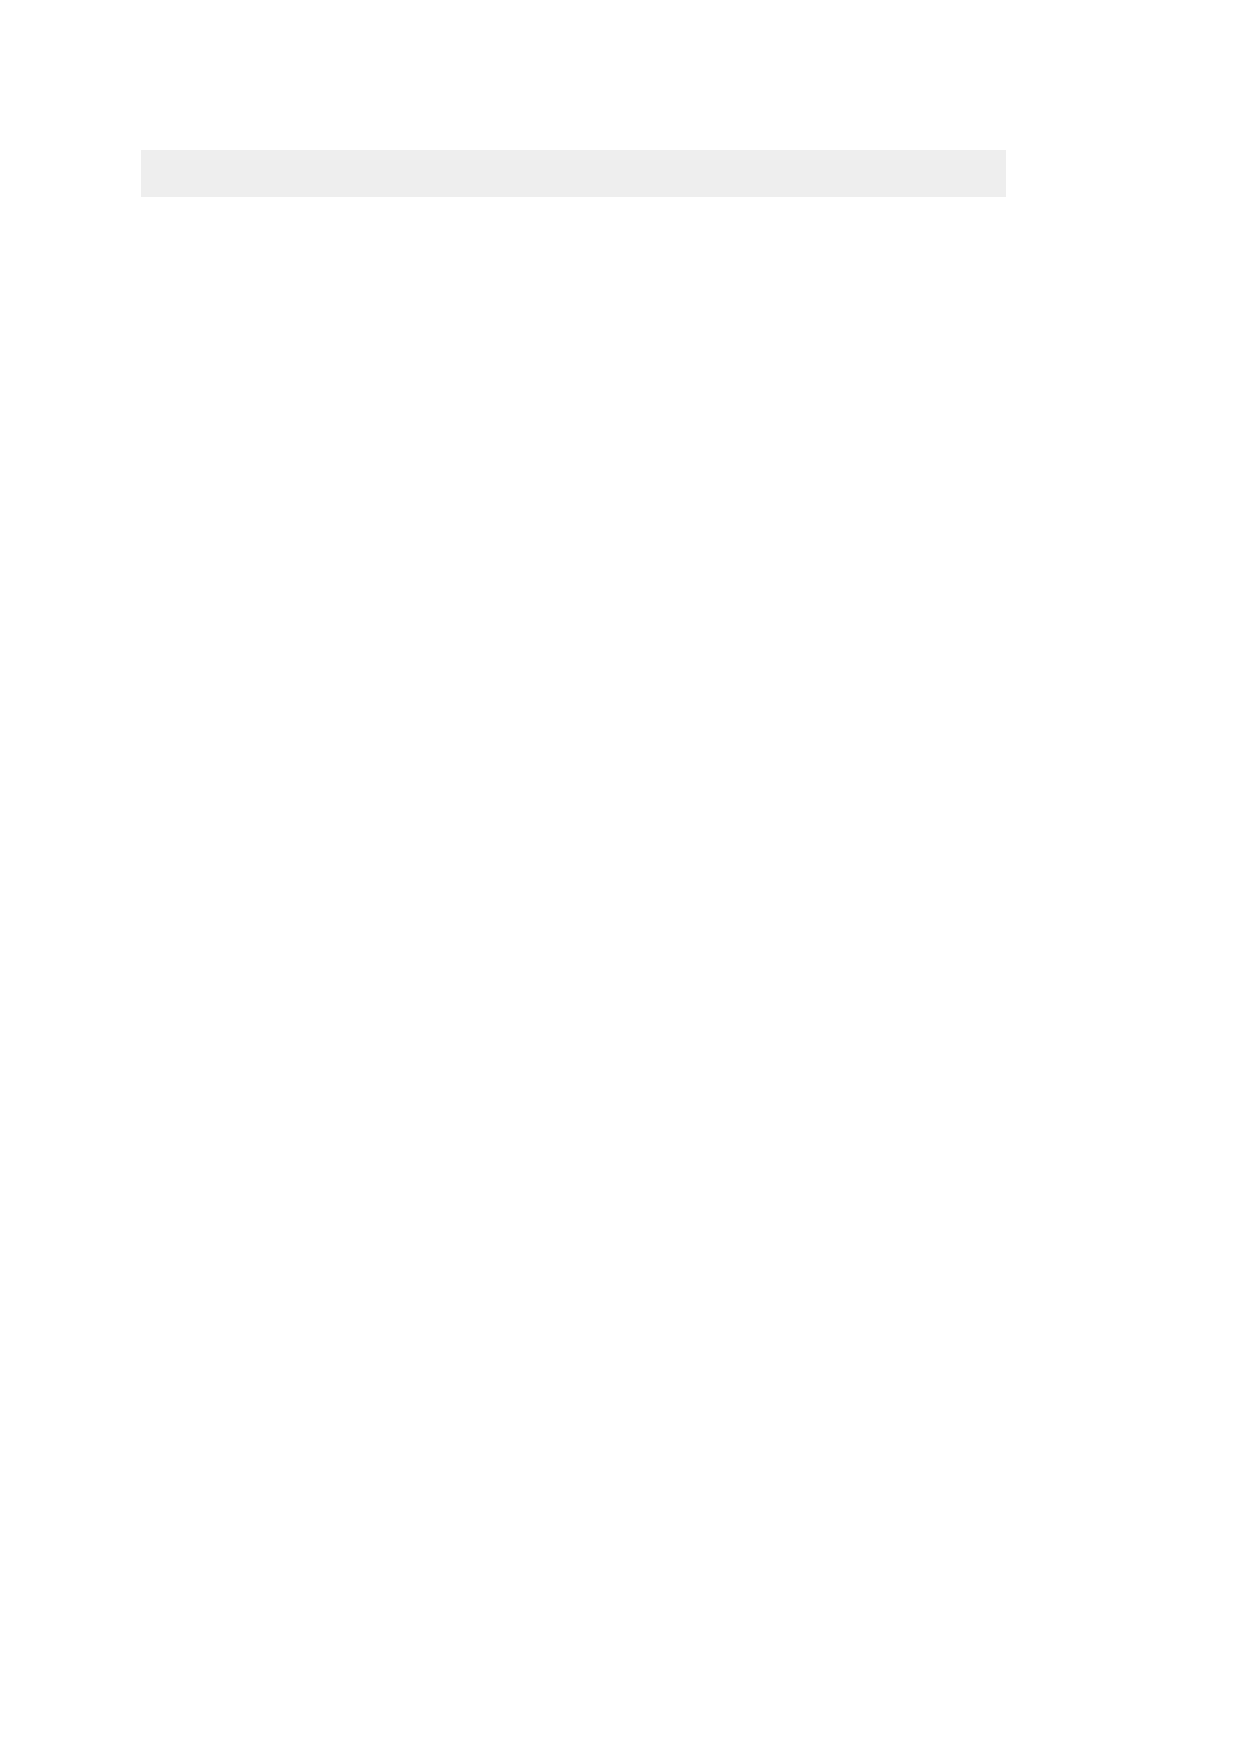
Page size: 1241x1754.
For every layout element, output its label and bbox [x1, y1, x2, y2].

table_cell [141, 150, 1006, 197]
